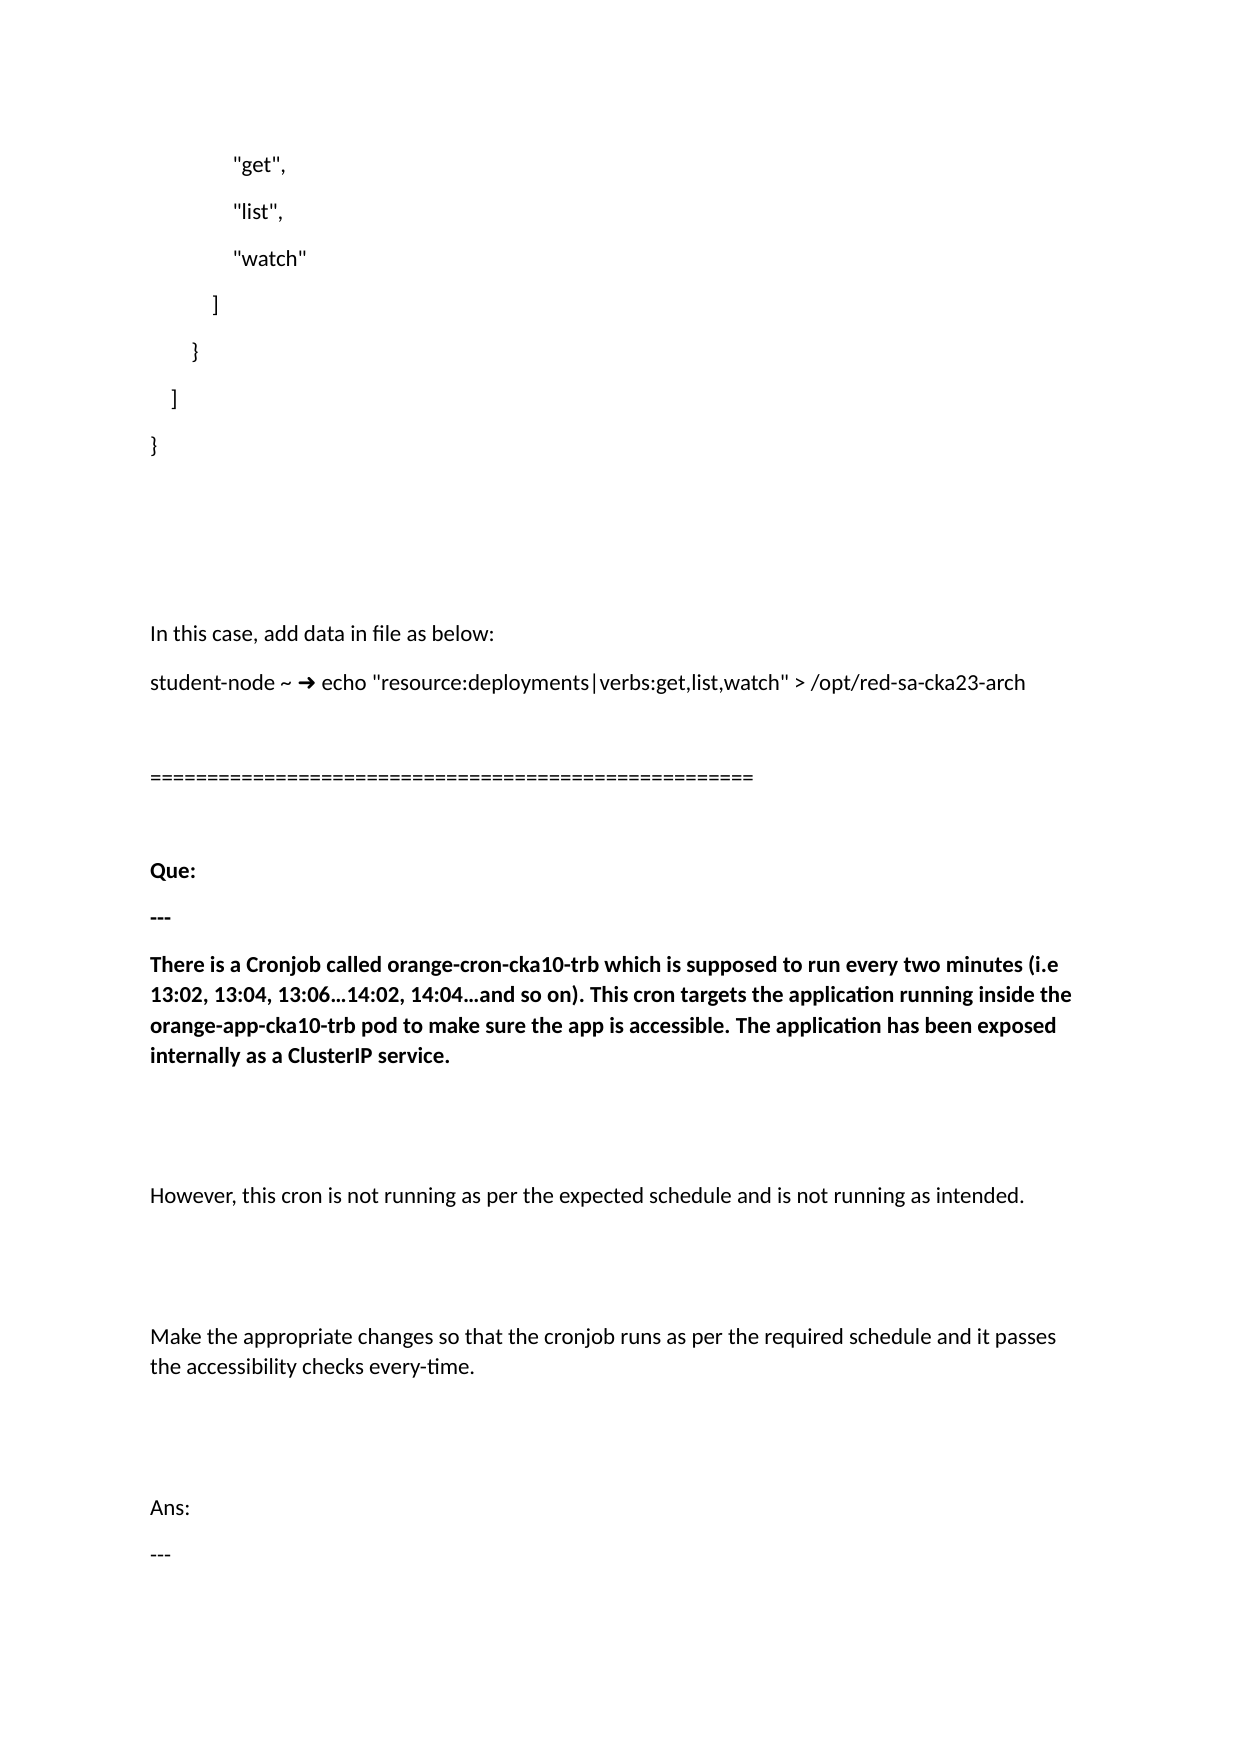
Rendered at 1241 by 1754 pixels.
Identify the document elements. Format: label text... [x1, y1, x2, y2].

text In this case, add data in file as below: [150, 619, 1090, 647]
text ] [150, 291, 1090, 319]
text } [150, 431, 1090, 459]
text ===================================================== [150, 763, 1090, 791]
text "get", [150, 150, 1090, 178]
text "watch" [150, 244, 1090, 272]
text Que: [150, 857, 1090, 885]
text ] [150, 384, 1090, 412]
text "list", [150, 197, 1090, 225]
text Ans: [150, 1493, 1090, 1521]
text Make the appropriate changes so that the cronjob runs as per the required schedule and it passes the accessibility checks every-time. [150, 1322, 1090, 1381]
text } [150, 337, 1090, 366]
text student-node ~ ➜ echo "resource:deployments|verbs:get,list,watch" > /opt/red-sa-cka23-arch [150, 666, 1090, 697]
text --- [150, 1540, 1090, 1568]
text --- [150, 903, 1090, 932]
text There is a Cronjob called orange-cron-cka10-trb which is supposed to run every two minutes (i.e 13:02, 13:04, 13:06…14:02, 14:04…and so on). This cron targets the application running inside the orange-app-cka10-trb pod to make sure the app is accessible. The application has been exposed internally as a ClusterIP service. [150, 950, 1090, 1069]
text However, this cron is not running as per the expected schedule and is not running as intended. [150, 1182, 1090, 1210]
